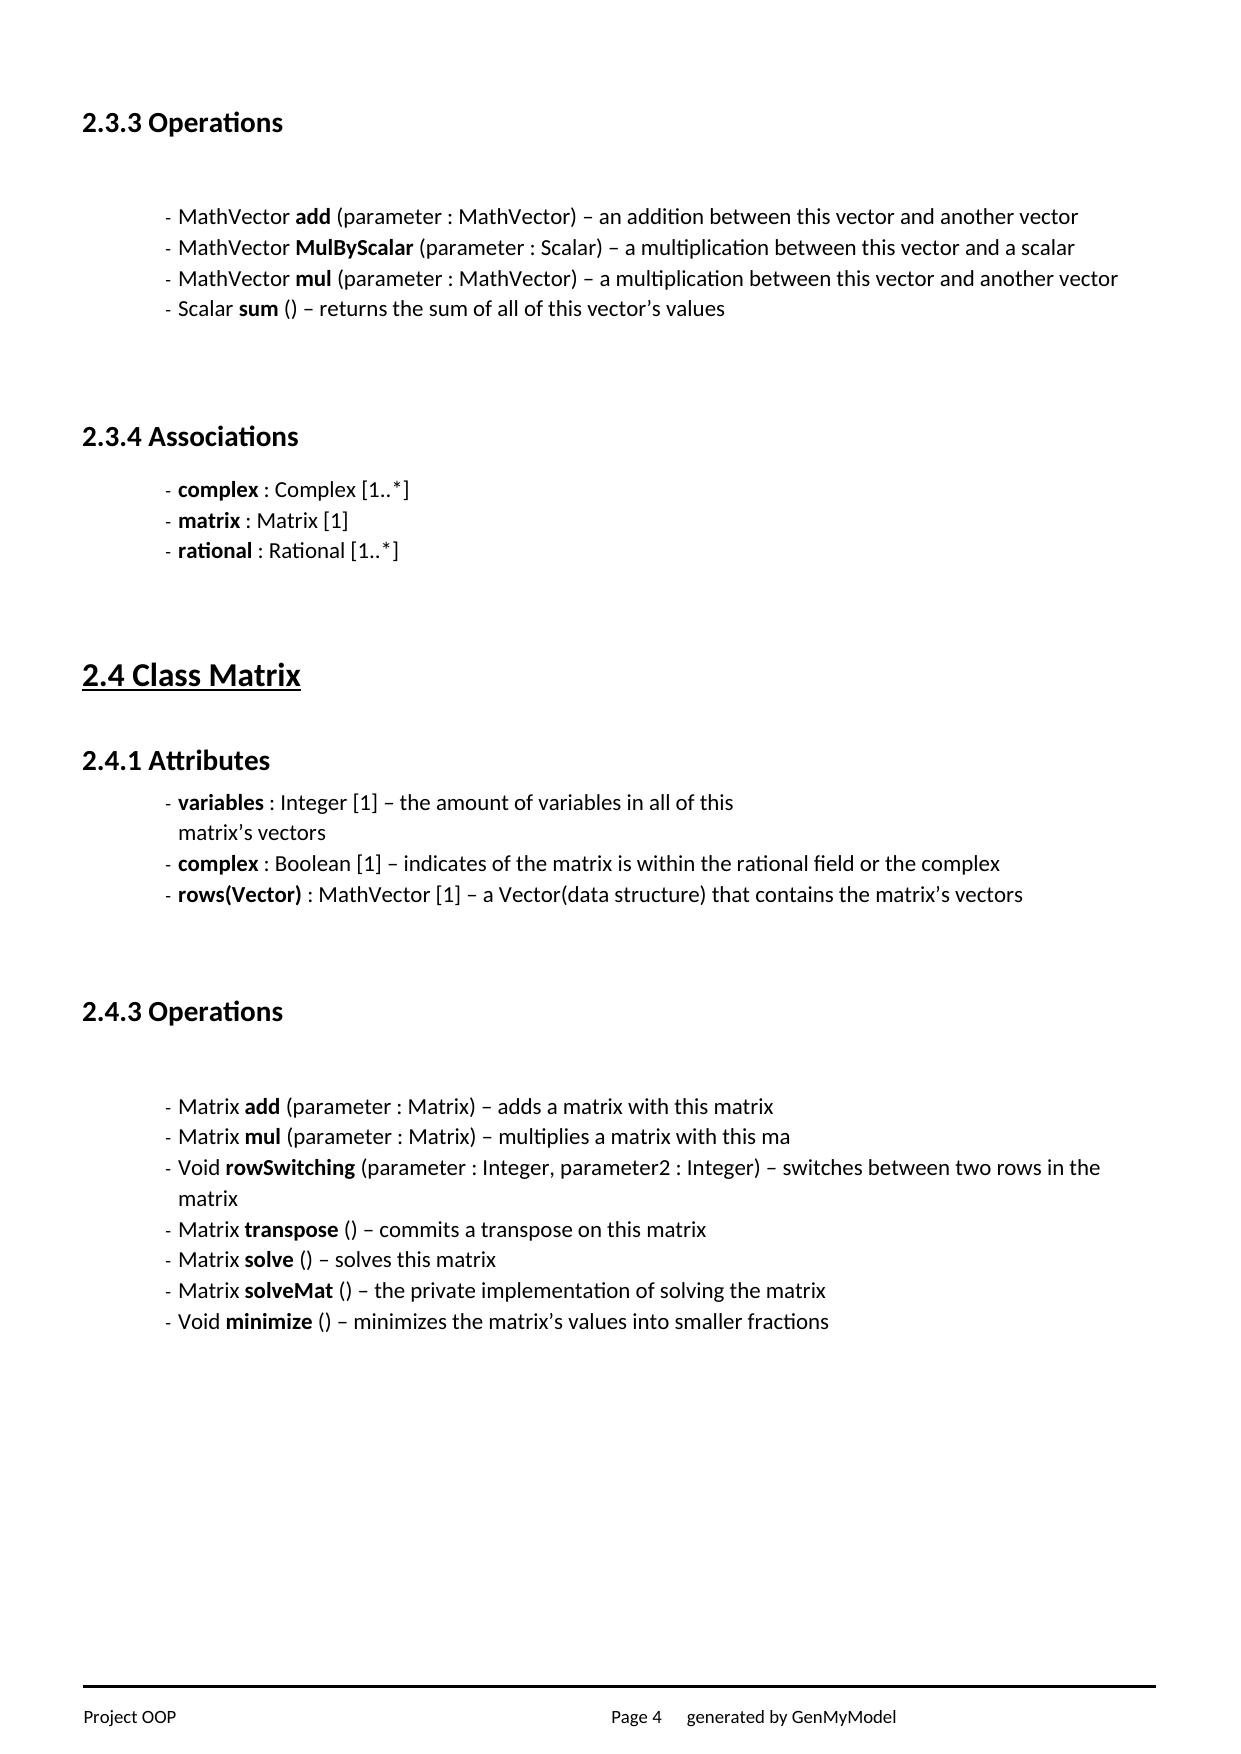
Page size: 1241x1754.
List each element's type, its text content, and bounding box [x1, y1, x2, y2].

list complex : Complex [1..*] [165, 475, 784, 503]
list Void rowSwitching (parameter : Integer, parameter2 : Integer) – switches between two rows in the matrix [165, 1153, 1134, 1212]
list Matrix mul (parameter : Matrix) – multiplies a matrix with this ma [165, 1122, 1134, 1151]
list variables : Integer [1] – the amount of variables in all of this matrix’s vectors [165, 788, 784, 847]
list MathVector add (parameter : MathVector) – an addition between this vector and another vector [165, 202, 1134, 230]
subtitle 2.4 Class Matrix [82, 654, 784, 695]
subtitle 2.3.3 Operations [82, 104, 408, 140]
subtitle 2.4.1 Attributes [82, 742, 408, 777]
list Matrix solve () – solves this matrix [165, 1245, 1134, 1273]
list matrix : Matrix [1] [165, 506, 784, 534]
subtitle 2.3.4 Associations [82, 418, 408, 454]
list rows(Vector) : MathVector [1] – a Vector(data structure) that contains the matrix’s vectors [165, 880, 1134, 908]
list Matrix solveMat () – the private implementation of solving the matrix [165, 1276, 1134, 1304]
list Matrix transpose () – commits a transpose on this matrix [165, 1215, 1134, 1243]
subtitle 2.4.3 Operations [82, 993, 408, 1029]
list Void minimize () – minimizes the matrix’s values into smaller fractions [165, 1307, 1134, 1335]
list Scalar sum () – returns the sum of all of this vector’s values [165, 294, 784, 323]
list rational : Rational [1..*] [165, 537, 784, 564]
list MathVector mul (parameter : MathVector) – a multiplication between this vector and another vector [165, 264, 1134, 292]
list MathVector MulByScalar (parameter : Scalar) – a multiplication between this vector and a scalar [165, 233, 1134, 261]
list complex : Boolean [1] – indicates of the matrix is within the rational field or the complex [165, 849, 1134, 877]
list Matrix add (parameter : Matrix) – adds a matrix with this matrix [165, 1092, 1134, 1120]
